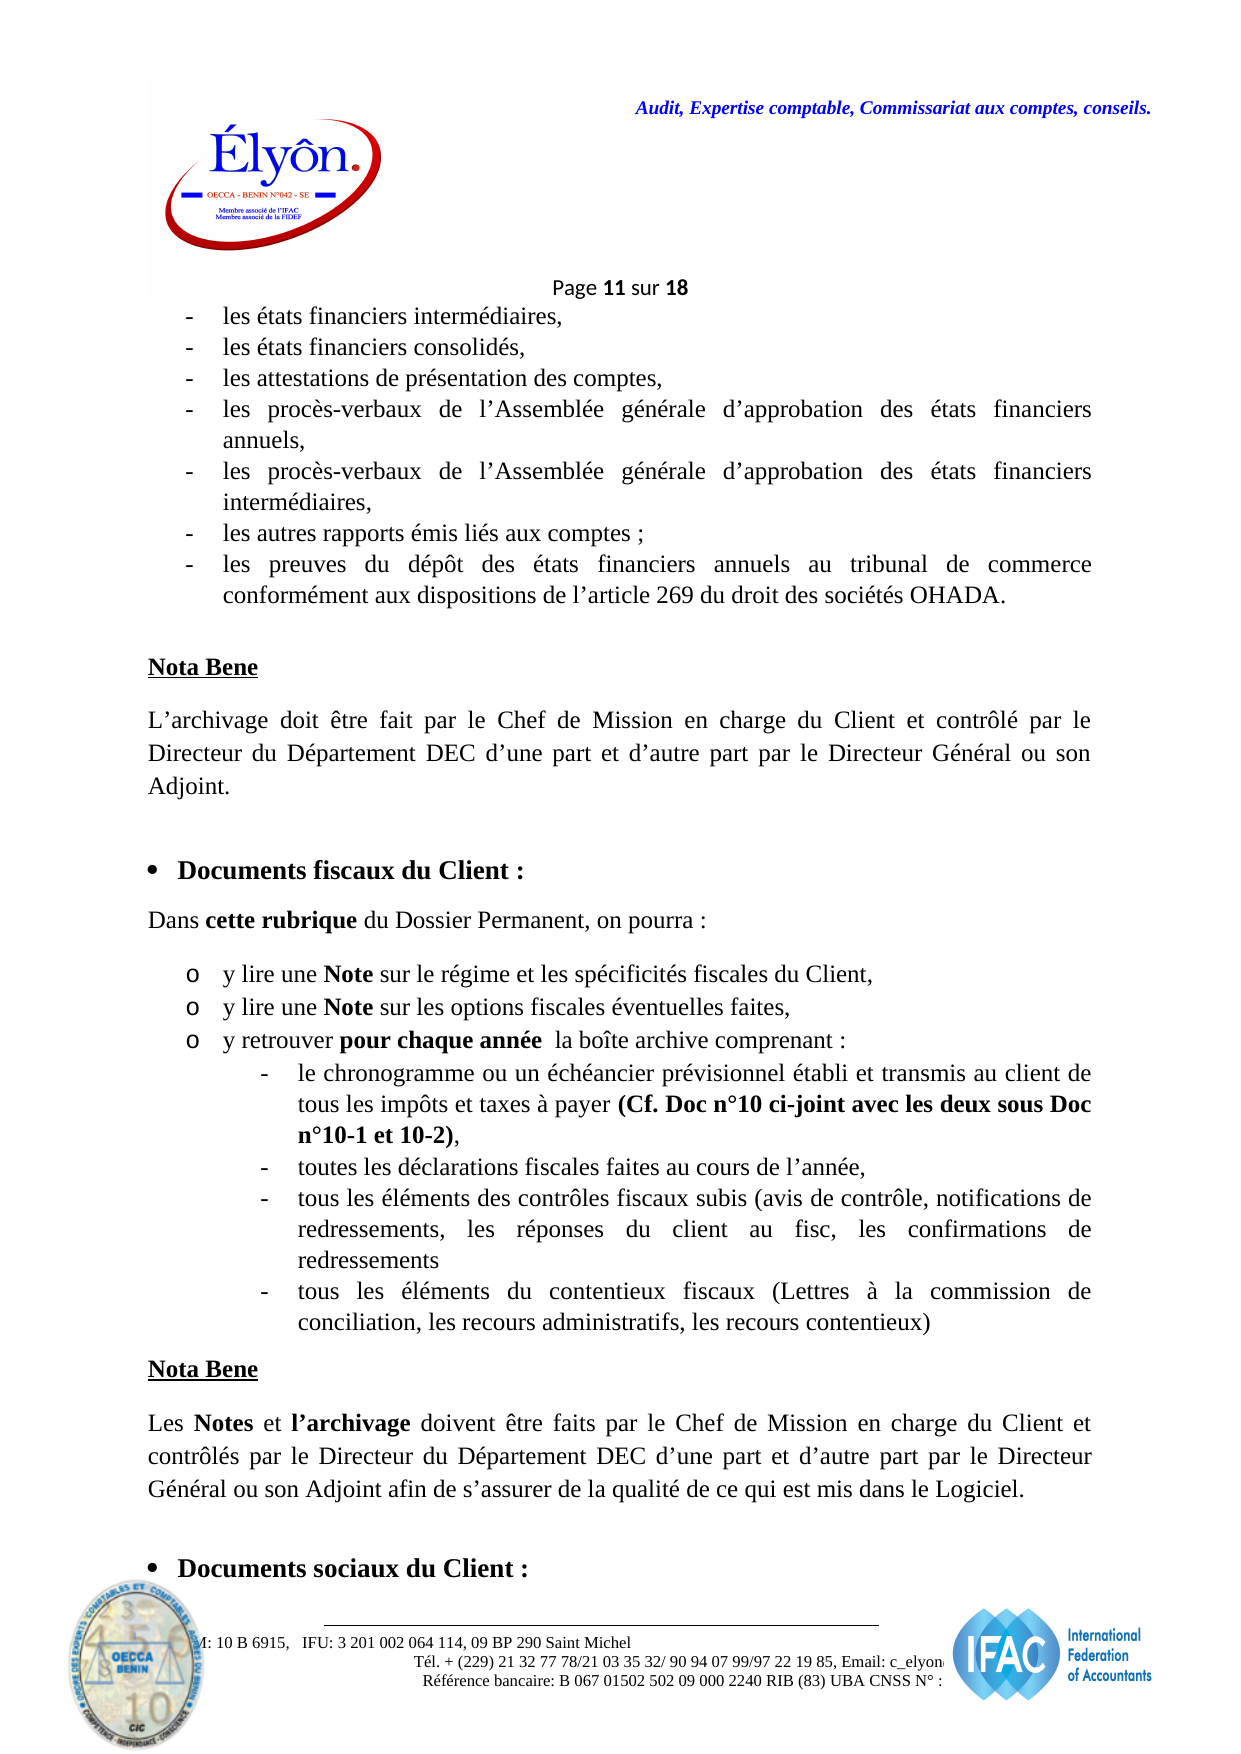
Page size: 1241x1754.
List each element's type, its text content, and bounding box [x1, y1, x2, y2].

list les attestations de présentation des comptes, [185, 363, 1093, 392]
list les états financiers consolidés, [185, 332, 1093, 361]
list le chronogramme ou un échéancier prévisionnel établi et transmis au client de tous les impôts et taxes à payer (Cf. Doc n°10 ci-joint avec les deux sous Doc n°10-1 et 10-2), [260, 1058, 1093, 1149]
list les procès-verbaux de l’Assemblée générale d’approbation des états financiers annuels, [185, 394, 1093, 454]
text Nota Bene [148, 1354, 1093, 1383]
list y retrouver pour chaque année la boîte archive comprenant : [185, 1025, 1093, 1056]
text Dans cette rubrique du Dossier Permanent, on pourra : [148, 905, 1093, 934]
list tous les éléments des contrôles fiscaux subis (avis de contrôle, notifications de redressements, les réponses du client au fisc, les confirmations de redressements [260, 1183, 1093, 1273]
text L’archivage doit être fait par le Chef de Mission en charge du Client et contrôlé par le Directeur du Département DEC d’une part et d’autre part par le Directeur Général ou son Adjoint. [148, 705, 1093, 800]
list y lire une Note sur le régime et les spécificités fiscales du Client, [185, 959, 1093, 989]
subtitle Documents sociaux du Client : [148, 1552, 1093, 1583]
list tous les éléments du contentieux fiscaux (Lettres à la commission de conciliation, les recours administratifs, les recours contentieux) [260, 1276, 1093, 1336]
list les autres rapports émis liés aux comptes ; [185, 518, 1093, 547]
text Nota Bene [148, 652, 1093, 680]
subtitle Documents fiscaux du Client : [148, 854, 1093, 886]
list les états financiers intermédiaires, [185, 301, 1093, 330]
picture [147, 73, 399, 296]
list toutes les déclarations fiscales faites au cours de l’année, [260, 1152, 1093, 1180]
list les procès-verbaux de l’Assemblée générale d’approbation des états financiers intermédiaires, [185, 456, 1093, 516]
list les preuves du dépôt des états financiers annuels au tribunal de commerce conformément aux dispositions de l’article 269 du droit des sociétés OHADA. [185, 549, 1093, 609]
list y lire une Note sur les options fiscales éventuelles faites, [185, 992, 1093, 1023]
picture [67, 1579, 206, 1752]
text Les Notes et l’archivage doivent être faits par le Chef de Mission en charge du Client et contrôlés par le Directeur du Département DEC d’une part et d’autre part par le Directeur Général ou son Adjoint afin de s’assurer de la qualité de ce qui est mis dans le Logiciel. [148, 1408, 1093, 1503]
